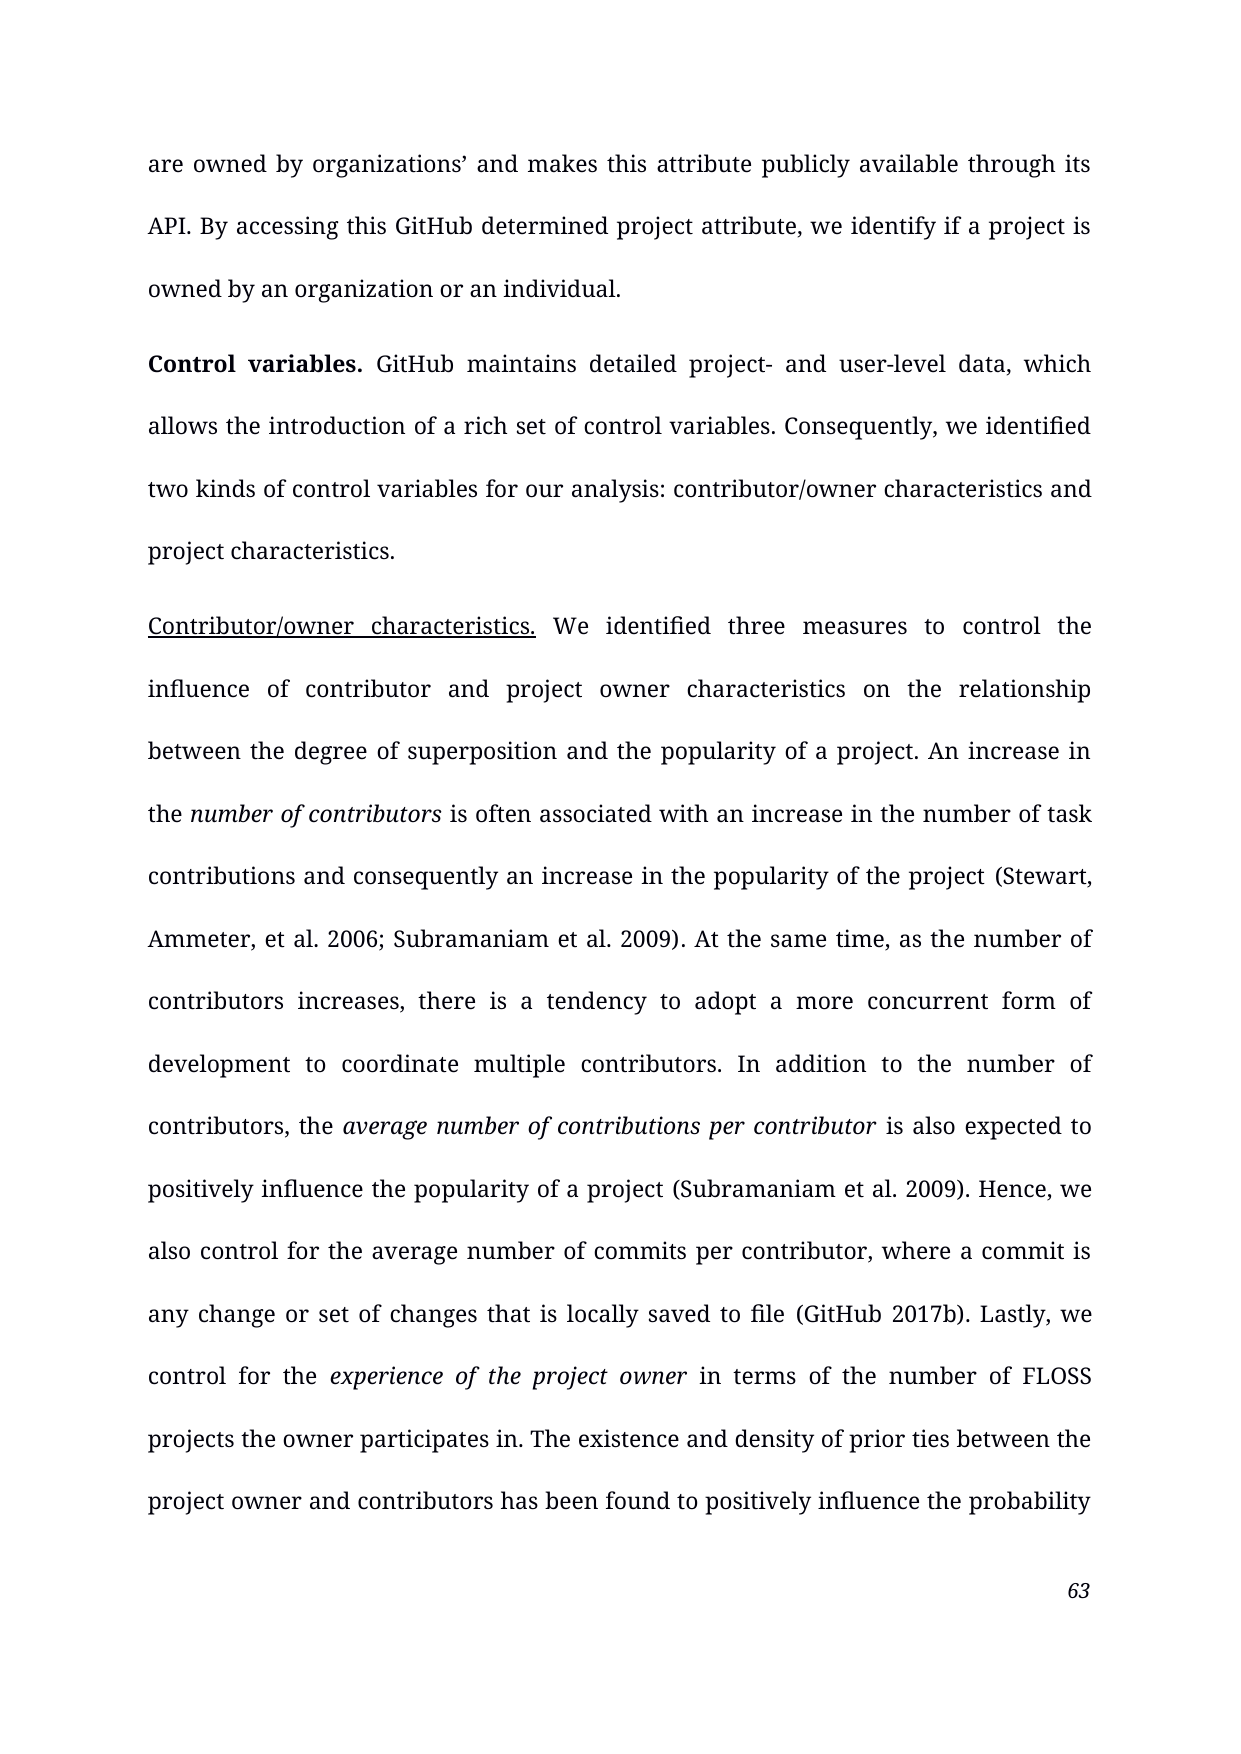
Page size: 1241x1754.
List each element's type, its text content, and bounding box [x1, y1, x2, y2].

text Control variables. GitHub maintains detailed project- and user-level data, which allows the introduction of a rich set of control variables. Consequently, we identified two kinds of control variables for our analysis: contributor/owner characteristics and project characteristics. [148, 348, 1093, 566]
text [148, 610, 1093, 1516]
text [148, 148, 1093, 304]
